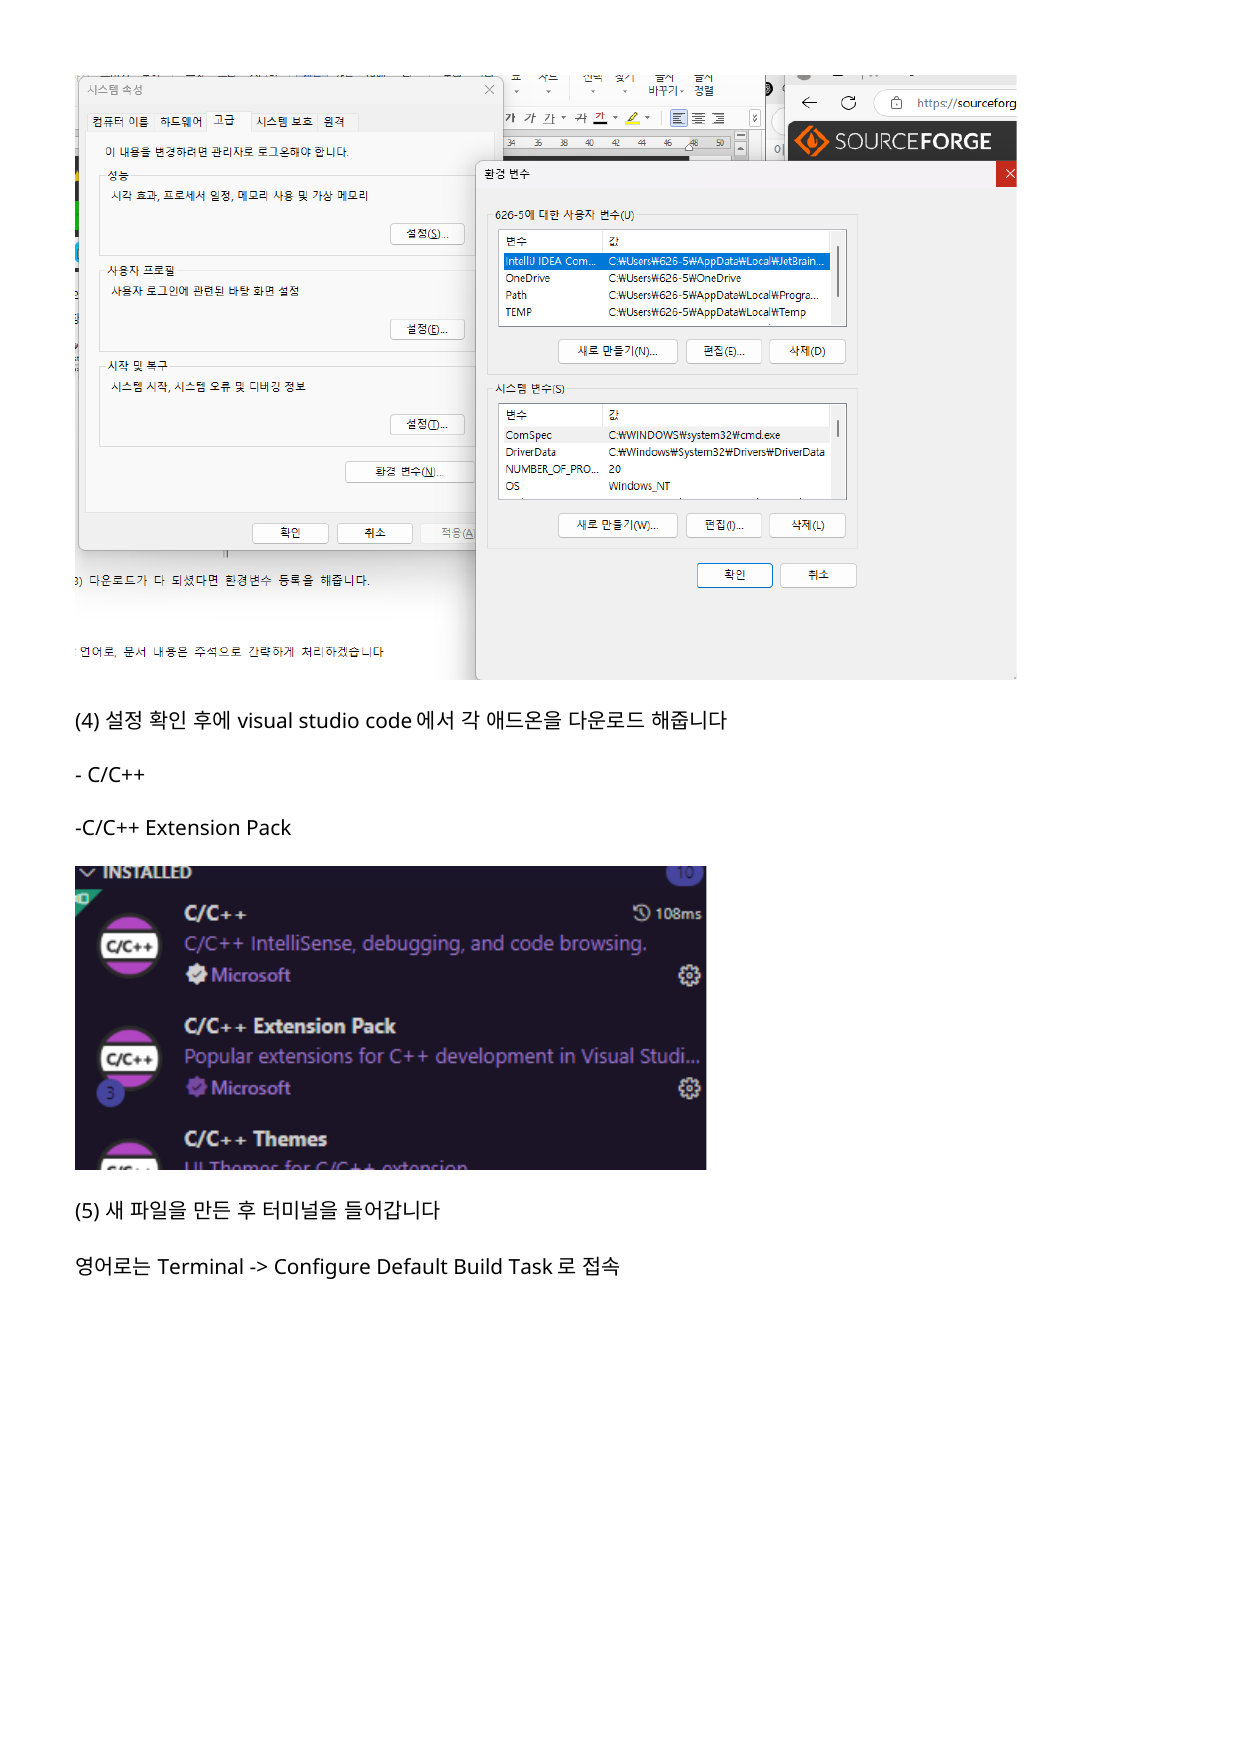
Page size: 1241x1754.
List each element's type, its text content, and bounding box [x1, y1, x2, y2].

text (4) 설정 확인 후에 visual studio code에서 각 애드온을 다운로드 해줍니다 [75, 704, 1165, 734]
text -C/C++ Extension Pack [75, 813, 1165, 842]
picture [75, 75, 1017, 680]
text (5) 새 파일을 만든 후 터미널을 들어갑니다 [75, 1195, 1165, 1225]
picture [75, 866, 707, 1170]
text - C/C++ [75, 760, 1165, 788]
text 영어로는 Terminal -> Configure Default Build Task로 접속 [75, 1250, 1165, 1281]
